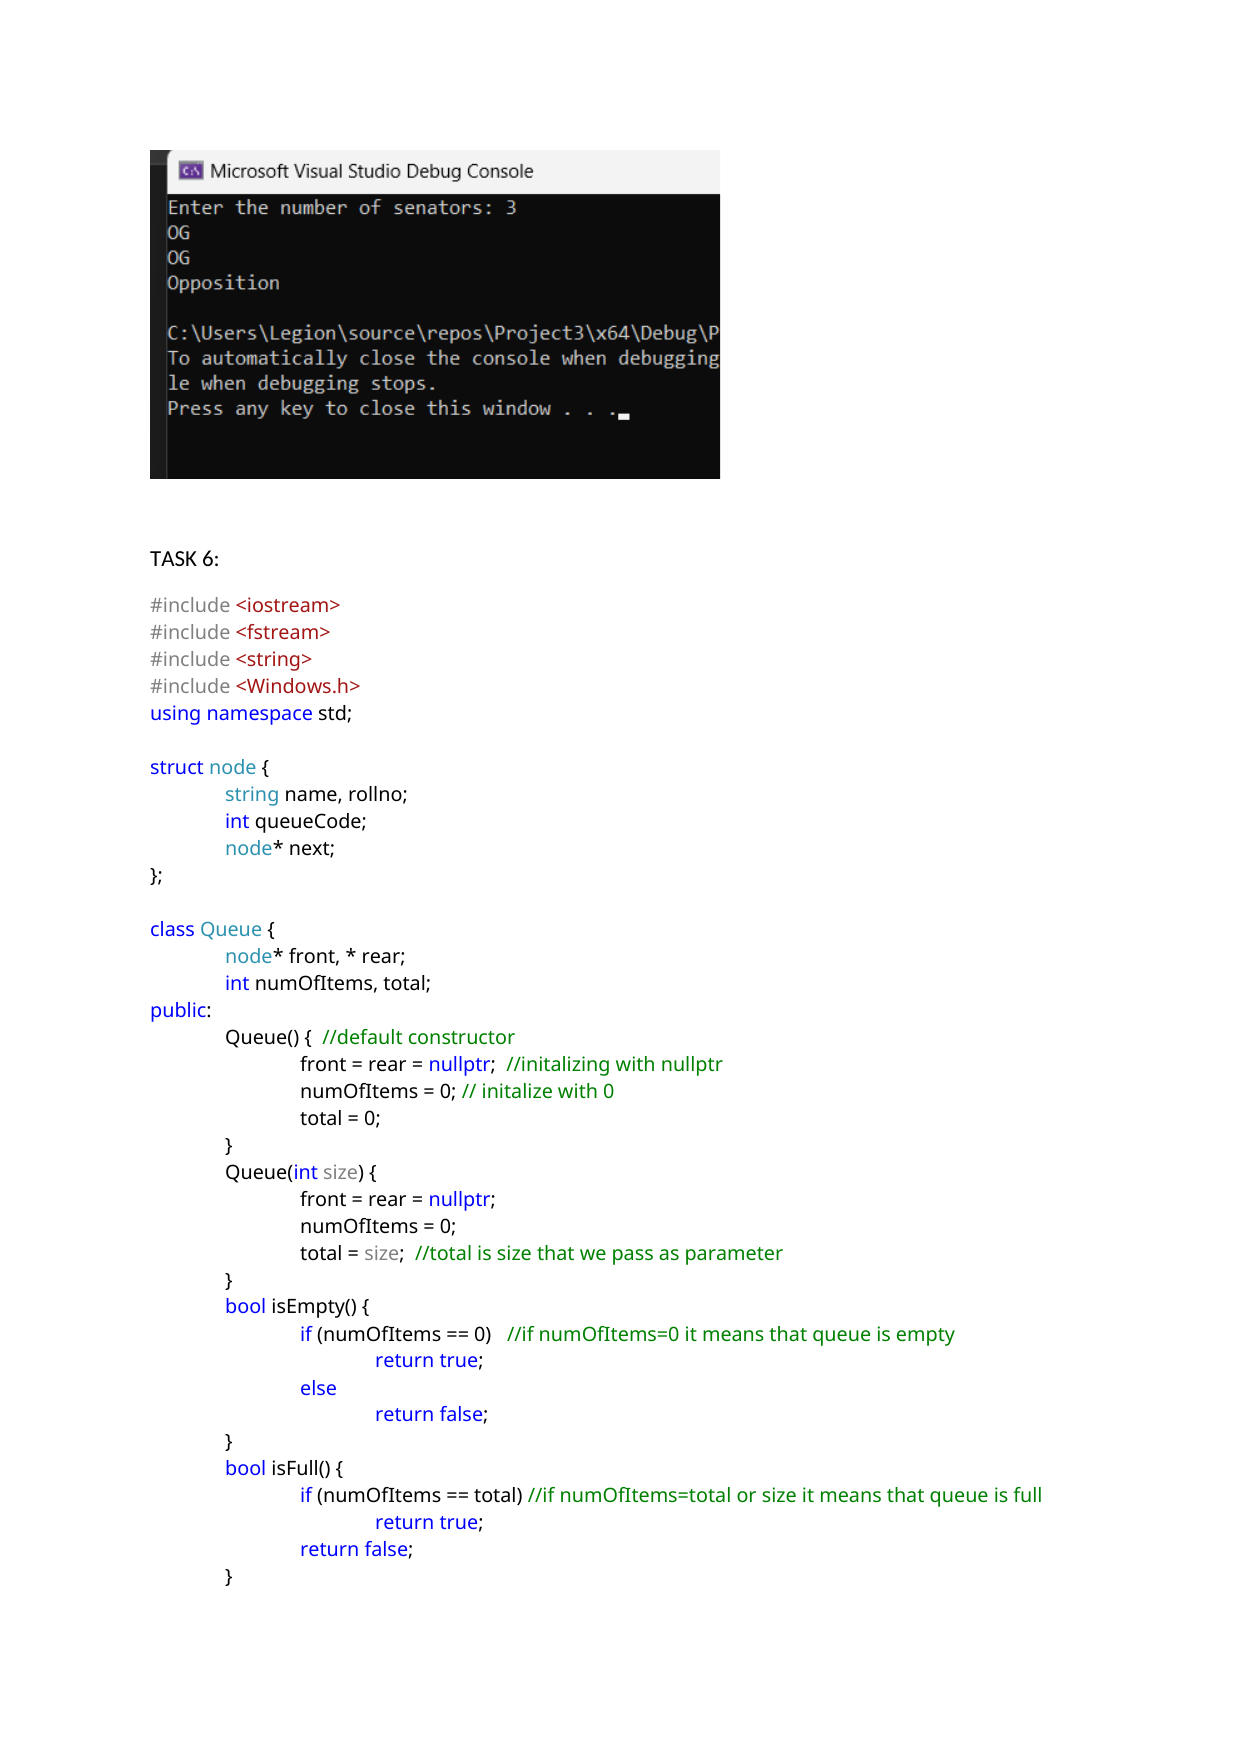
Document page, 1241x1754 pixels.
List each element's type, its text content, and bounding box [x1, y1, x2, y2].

text Queue(int size) { [150, 1158, 1090, 1185]
text front = rear = nullptr; [150, 1185, 1090, 1212]
text bool isEmpty() { [150, 1293, 1090, 1320]
text total = size; //total is size that we pass as parameter [150, 1239, 1090, 1266]
text node* next; [150, 834, 1090, 861]
text return true; [150, 1347, 1090, 1374]
picture [150, 150, 721, 479]
text return false; [150, 1536, 1090, 1563]
text return true; [150, 1509, 1090, 1536]
text if (numOfItems == 0) //if numOfItems=0 it means that queue is empty [150, 1320, 1090, 1347]
text } [150, 1131, 1090, 1158]
text numOfItems = 0; // initalize with 0 [150, 1077, 1090, 1104]
text front = rear = nullptr; //initalizing with nullptr [150, 1050, 1090, 1077]
text node* front, * rear; [150, 942, 1090, 969]
text public: [150, 996, 1090, 1023]
text #include <iostream> [150, 591, 1090, 618]
text string name, rollno; [150, 780, 1090, 807]
text } [150, 1266, 1090, 1293]
text if (numOfItems == total) //if numOfItems=total or size it means that queue is full [150, 1482, 1090, 1509]
text else [150, 1374, 1090, 1401]
text TASK 6: [150, 544, 1090, 572]
text int queueCode; [150, 807, 1090, 834]
text }; [150, 861, 1090, 888]
text using namespace std; [150, 699, 1090, 726]
text #include <Windows.h> [150, 672, 1090, 699]
text bool isFull() { [150, 1455, 1090, 1482]
text } [150, 1563, 1090, 1589]
text #include <fstream> [150, 618, 1090, 645]
text return false; [150, 1401, 1090, 1428]
text } [150, 1428, 1090, 1455]
text int numOfItems, total; [150, 969, 1090, 996]
text Queue() { //default constructor [150, 1023, 1090, 1050]
text #include <string> [150, 645, 1090, 672]
text total = 0; [150, 1104, 1090, 1131]
text class Queue { [150, 915, 1090, 942]
text struct node { [150, 753, 1090, 780]
text numOfItems = 0; [150, 1212, 1090, 1239]
